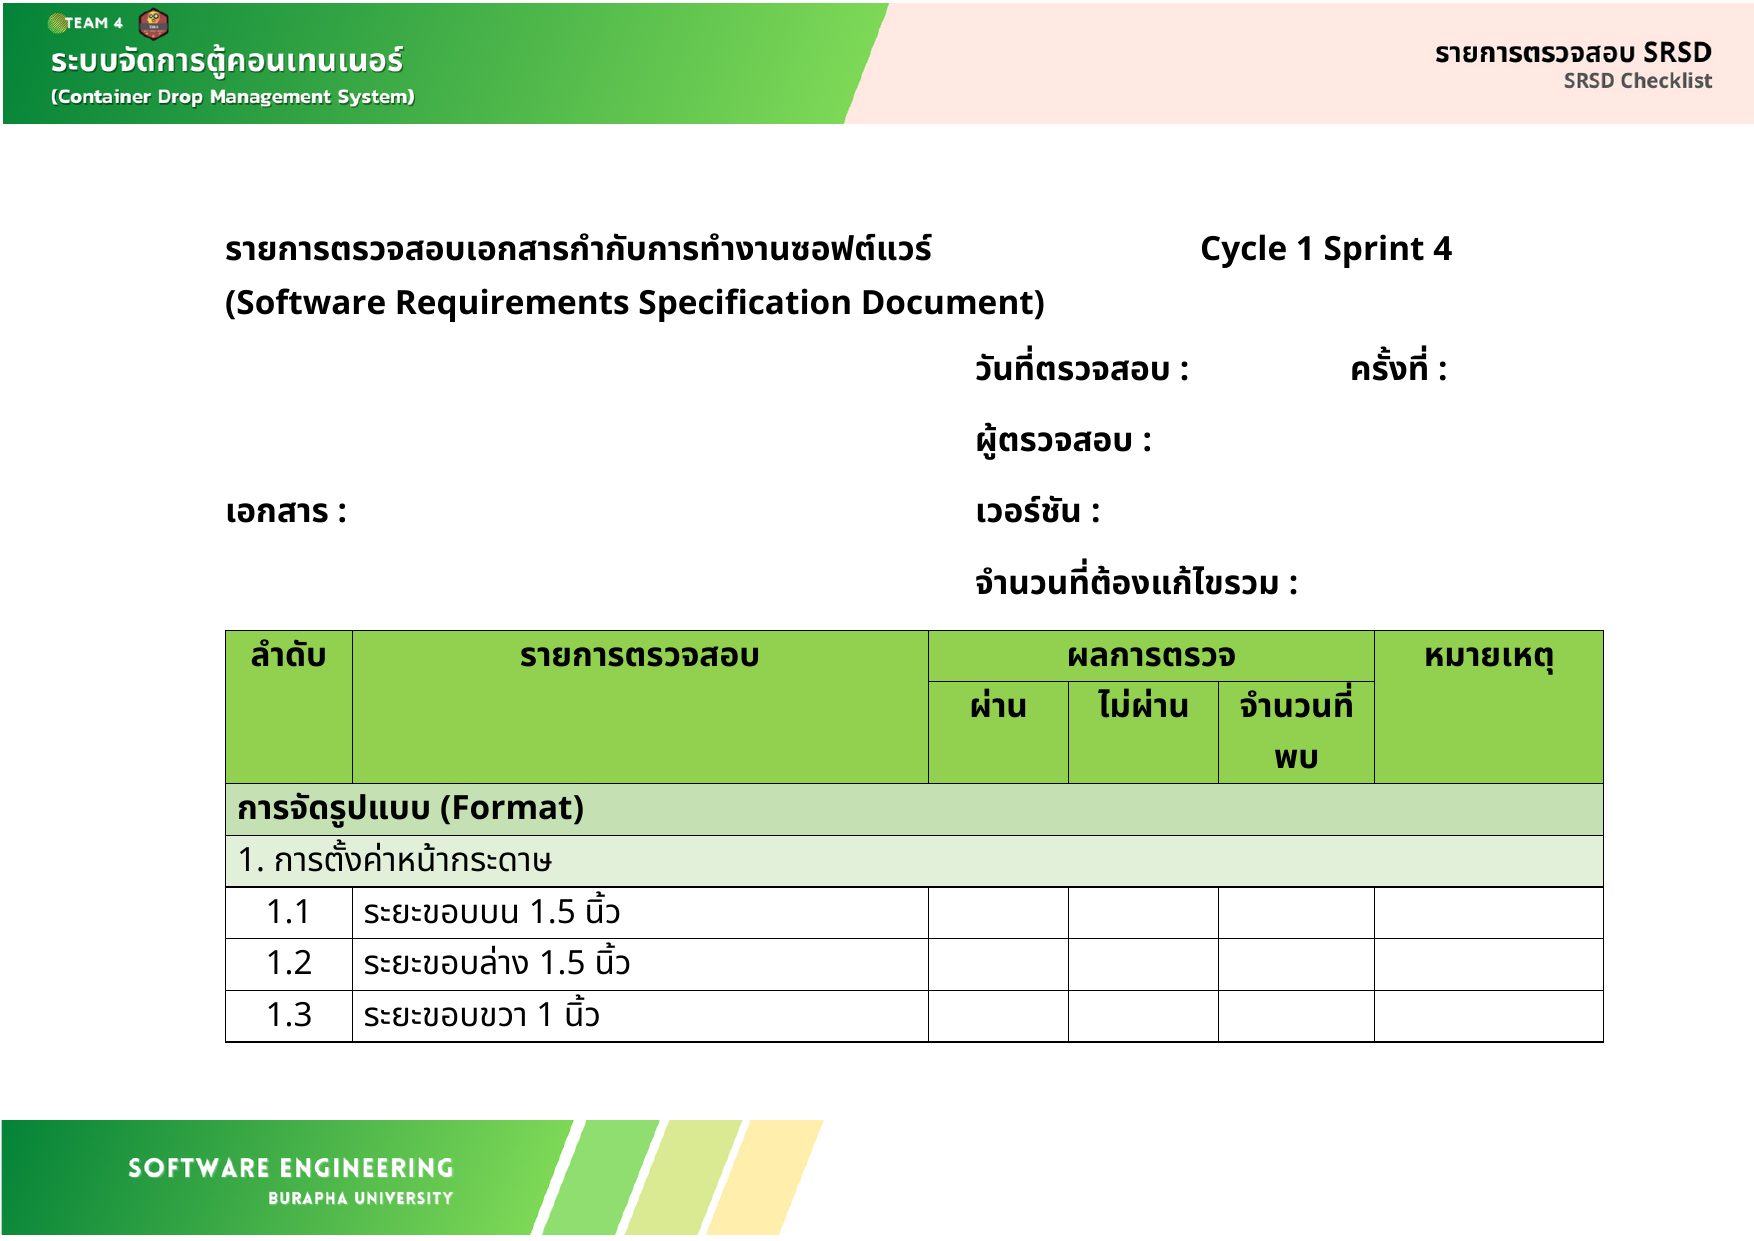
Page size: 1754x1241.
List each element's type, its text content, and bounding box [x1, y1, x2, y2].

table_cell [929, 888, 1068, 938]
table_cell ระยะขอบขวา 1 นิ้ว [353, 991, 928, 1041]
table_cell จำนวนที่พบ [1219, 682, 1374, 783]
text ผู้ตรวจสอบ : [225, 416, 1604, 467]
text วันที่ตรวจสอบ : ครั้งที่ : [225, 345, 1604, 395]
table_cell ผ่าน [929, 682, 1068, 783]
table_cell ระยะขอบล่าง 1.5 นิ้ว [353, 939, 928, 990]
table_header รายการตรวจสอบ [353, 631, 928, 783]
table_header ผลการตรวจ [929, 631, 1374, 681]
table_cell ไม่ผ่าน [1069, 682, 1218, 783]
table_header หมายเหตุ [1375, 631, 1603, 783]
table_cell [1375, 888, 1603, 938]
picture [3, 3, 1754, 124]
table_cell [1069, 939, 1218, 990]
table_cell 1.2 [226, 939, 352, 990]
table_cell 1. การตั้งค่าหน้ากระดาษ [226, 836, 1603, 886]
table_cell [1375, 939, 1603, 990]
table_cell [1219, 939, 1374, 990]
table_cell ระยะขอบบน 1.5 นิ้ว [353, 888, 928, 938]
table_cell [929, 991, 1068, 1041]
table_header ลำดับ [226, 631, 352, 783]
table_cell การจัดรูปแบบ (Format) [226, 784, 1603, 835]
text รายการตรวจสอบเอกสารกำกับการทำงานซอฟต์แวร์ Cycle 1 Sprint 4 (Software Requirements Specification Document) [225, 225, 1604, 324]
picture [1, 1120, 1682, 1235]
table_cell [1375, 991, 1603, 1041]
table_cell [929, 939, 1068, 990]
text เอกสาร : เวอร์ชัน : [225, 487, 1604, 538]
table_cell 1.1 [226, 888, 352, 938]
table_cell [1069, 991, 1218, 1041]
table_cell [1069, 888, 1218, 938]
table_cell [1219, 991, 1374, 1041]
table_cell [1219, 888, 1374, 938]
table_cell 1.3 [226, 991, 352, 1041]
text จำนวนที่ต้องแก้ไขรวม : [225, 558, 1604, 609]
